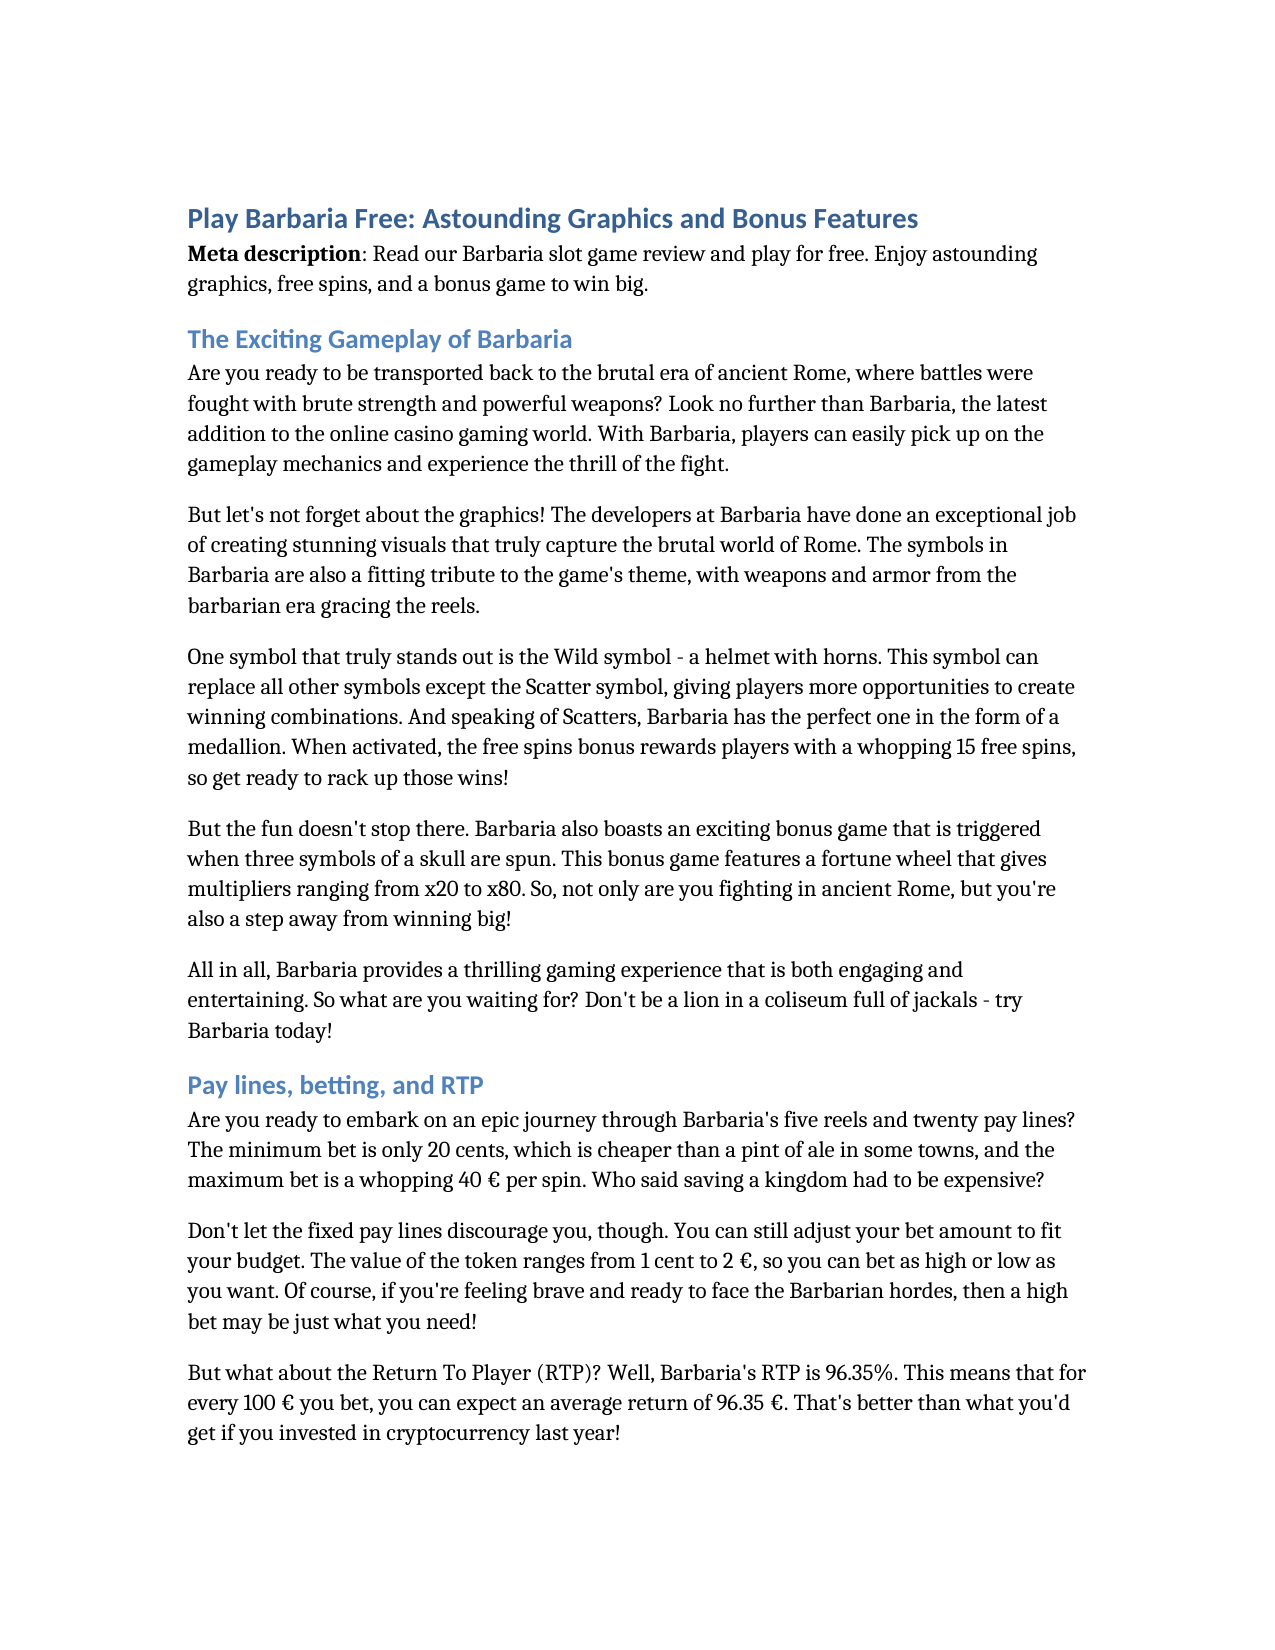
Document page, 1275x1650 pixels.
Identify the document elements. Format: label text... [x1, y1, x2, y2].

text But the fun doesn't stop there. Barbaria also boasts an exciting bonus game that is triggered when three symbols of a skull are spun. This bonus game features a fortune wheel that gives multipliers ranging from x20 to x80. So, not only are you fighting in ancient Rome, but you're also a step away from winning big! [187, 815, 1087, 932]
subtitle Play Barbaria Free: Astounding Graphics and Bonus Features [187, 200, 1087, 236]
subtitle Pay lines, betting, and RTP [187, 1068, 1087, 1101]
text But what about the Return To Player (RTP)? Well, Barbaria's RTP is 96.35%. This means that for every 100 € you bet, you can expect an average return of 96.35 €. That's better than what you'd get if you invested in cryptocurrency last year! [187, 1359, 1087, 1446]
subtitle The Exciting Gameplay of Barbaria [187, 322, 1087, 355]
text One symbol that truly stands out is the Wild symbol - a helmet with horns. This symbol can replace all other symbols except the Scatter symbol, giving players more opportunities to create winning combinations. And speaking of Scatters, Barbaria has the perfect one in the form of a medallion. When activated, the free spins bonus rewards players with a whopping 15 free spins, so get ready to rack up those wins! [187, 643, 1087, 791]
text But let's not forget about the graphics! The developers at Barbaria have done an exceptional job of creating stunning visuals that truly capture the brutal world of Rome. The symbols in Barbaria are also a fitting tribute to the game's theme, with weapons and armor from the barbarian era gracing the reels. [187, 502, 1087, 619]
text All in all, Barbaria provides a thrilling gaming experience that is both engaging and entertaining. So what are you waiting for? Don't be a lion in a coliseum full of jackals - try Barbaria today! [187, 957, 1087, 1044]
text Don't let the fixed pay lines discourage you, though. You can still adjust your bet amount to fit your budget. The value of the token ranges from 1 cent to 2 €, so you can bet as high or low as you want. Of course, if you're feeling brave and ready to face the Barbarian hordes, then a high bet may be just what you need! [187, 1218, 1087, 1335]
text Are you ready to be transported back to the brutal era of ancient Rome, where battles were fought with brute strength and powerful weapons? Look no further than Barbaria, the latest addition to the online casino gaming world. With Barbaria, players can easily pick up on the gameplay mechanics and experience the thrill of the fight. [187, 360, 1087, 477]
text Are you ready to embark on an epic journey through Barbaria's five reels and twenty pay lines? The minimum bet is only 20 cents, which is cheaper than a pint of ale in some towns, and the maximum bet is a whopping 40 € per spin. Who said saving a kingdom had to be expensive? [187, 1106, 1087, 1193]
text Meta description: Read our Barbaria slot game review and play for free. Enjoy astounding graphics, free spins, and a bonus game to win big. [187, 241, 1087, 297]
